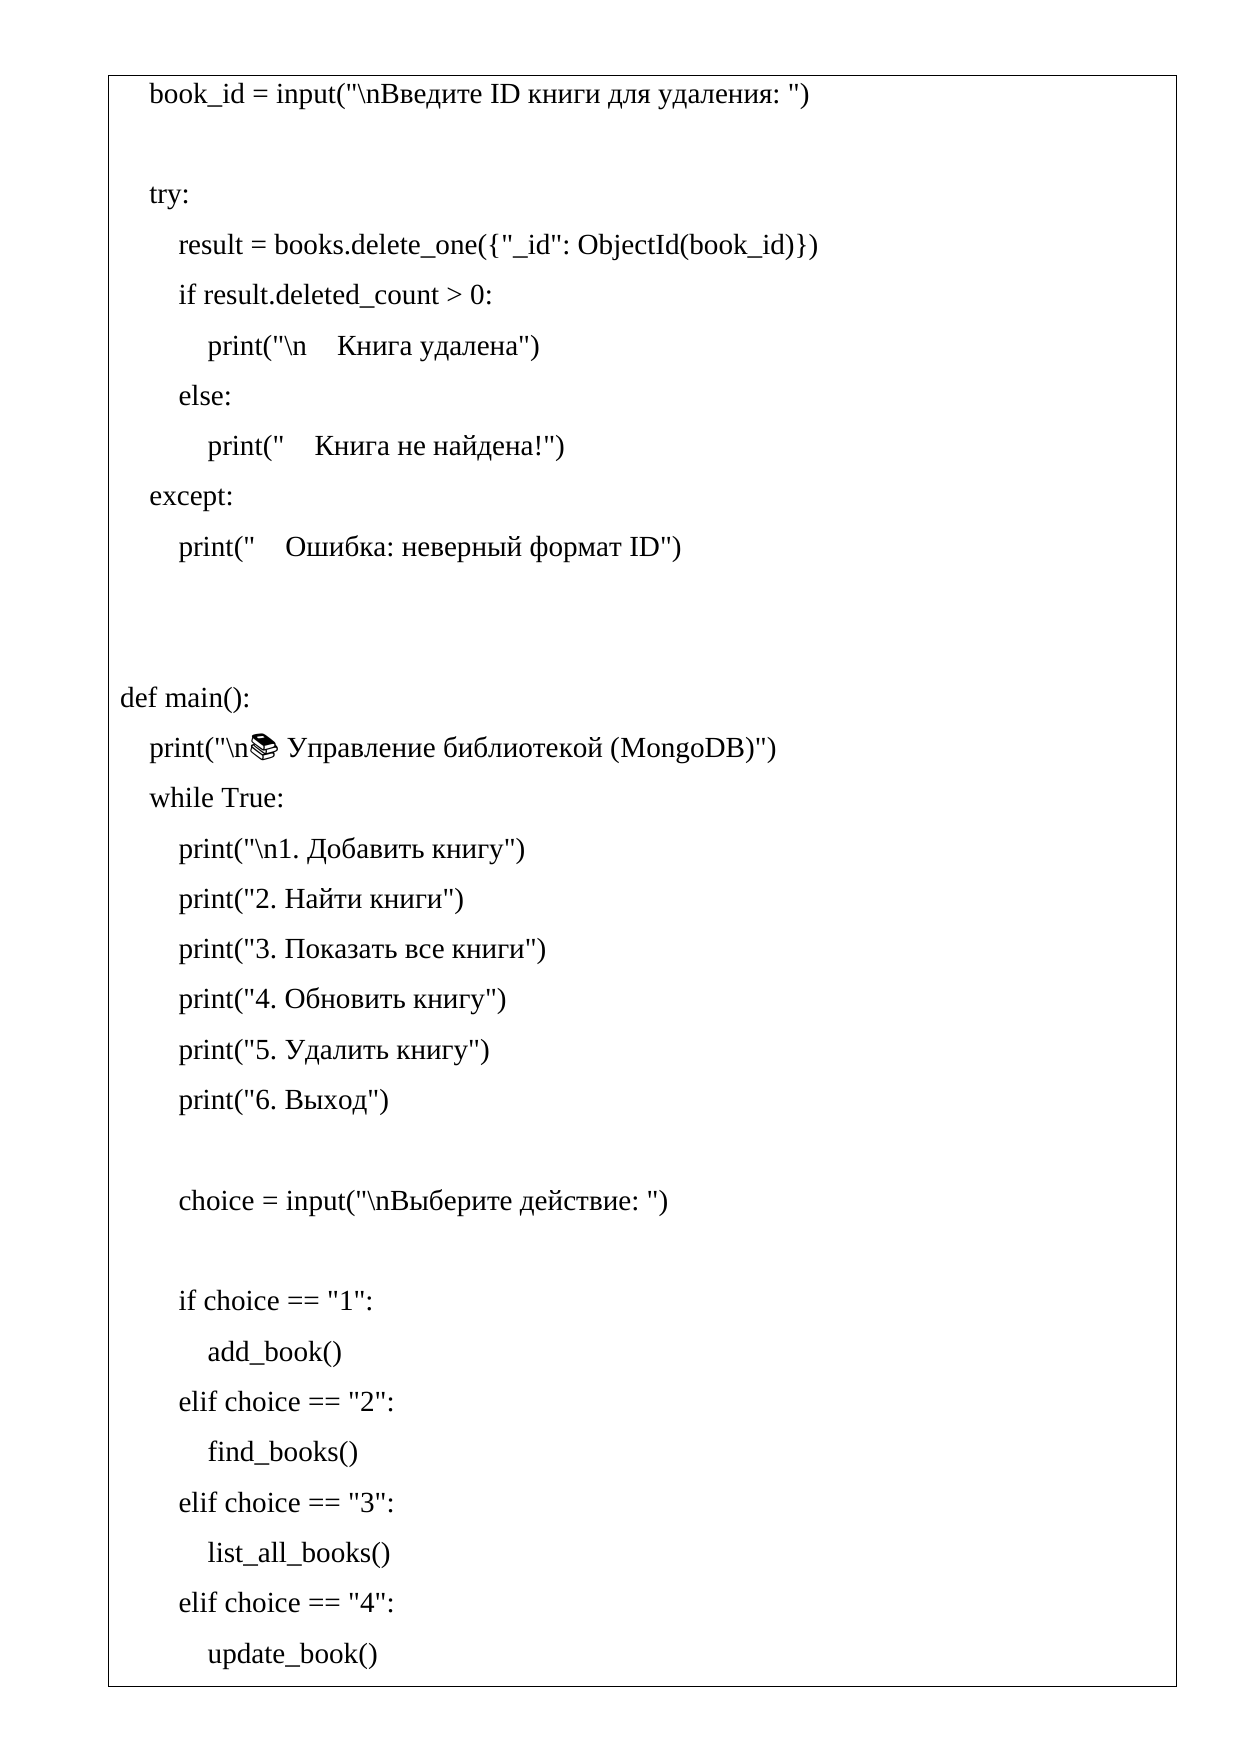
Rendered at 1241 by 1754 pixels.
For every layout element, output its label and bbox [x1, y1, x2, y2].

table_header [109, 76, 1176, 1686]
